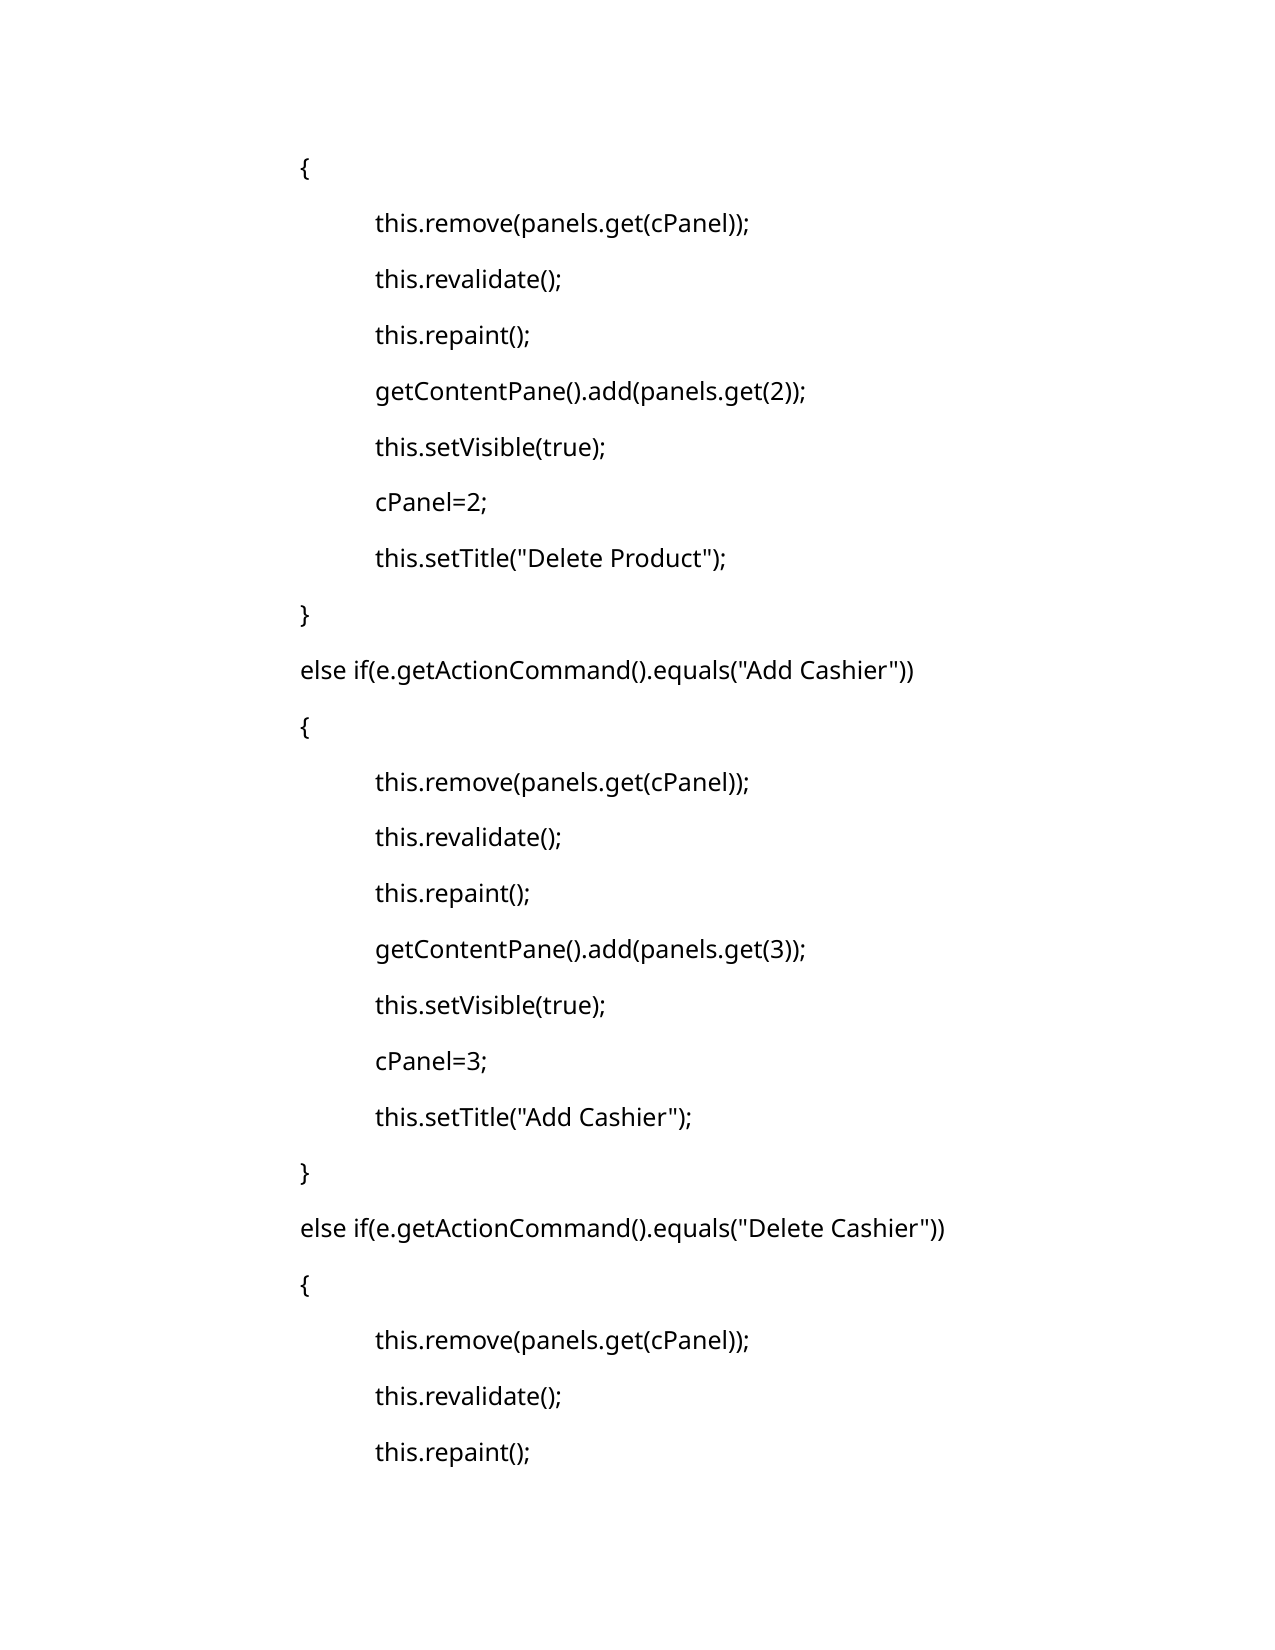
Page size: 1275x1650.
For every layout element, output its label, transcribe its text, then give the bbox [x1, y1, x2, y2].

text this.repaint(); [150, 1434, 1125, 1468]
text this.remove(panels.get(cPanel)); [150, 206, 1125, 240]
text { [150, 150, 1125, 184]
text this.setVisible(true); [150, 429, 1125, 463]
text this.remove(panels.get(cPanel)); [150, 1322, 1125, 1357]
text else if(e.getActionCommand().equals("Add Cashier")) [150, 652, 1125, 687]
text this.setTitle("Delete Product"); [150, 541, 1125, 575]
text getContentPane().add(panels.get(2)); [150, 373, 1125, 407]
text cPanel=3; [150, 1043, 1125, 1077]
text } [150, 1155, 1125, 1189]
text this.revalidate(); [150, 1378, 1125, 1412]
text this.repaint(); [150, 317, 1125, 352]
text this.repaint(); [150, 876, 1125, 910]
text this.revalidate(); [150, 262, 1125, 296]
text this.remove(panels.get(cPanel)); [150, 764, 1125, 798]
text getContentPane().add(panels.get(3)); [150, 932, 1125, 966]
text this.revalidate(); [150, 820, 1125, 854]
text cPanel=2; [150, 485, 1125, 519]
text this.setVisible(true); [150, 987, 1125, 1022]
text this.setTitle("Add Cashier"); [150, 1099, 1125, 1133]
text { [150, 1267, 1125, 1301]
text { [150, 708, 1125, 742]
text } [150, 597, 1125, 631]
text else if(e.getActionCommand().equals("Delete Cashier")) [150, 1211, 1125, 1245]
